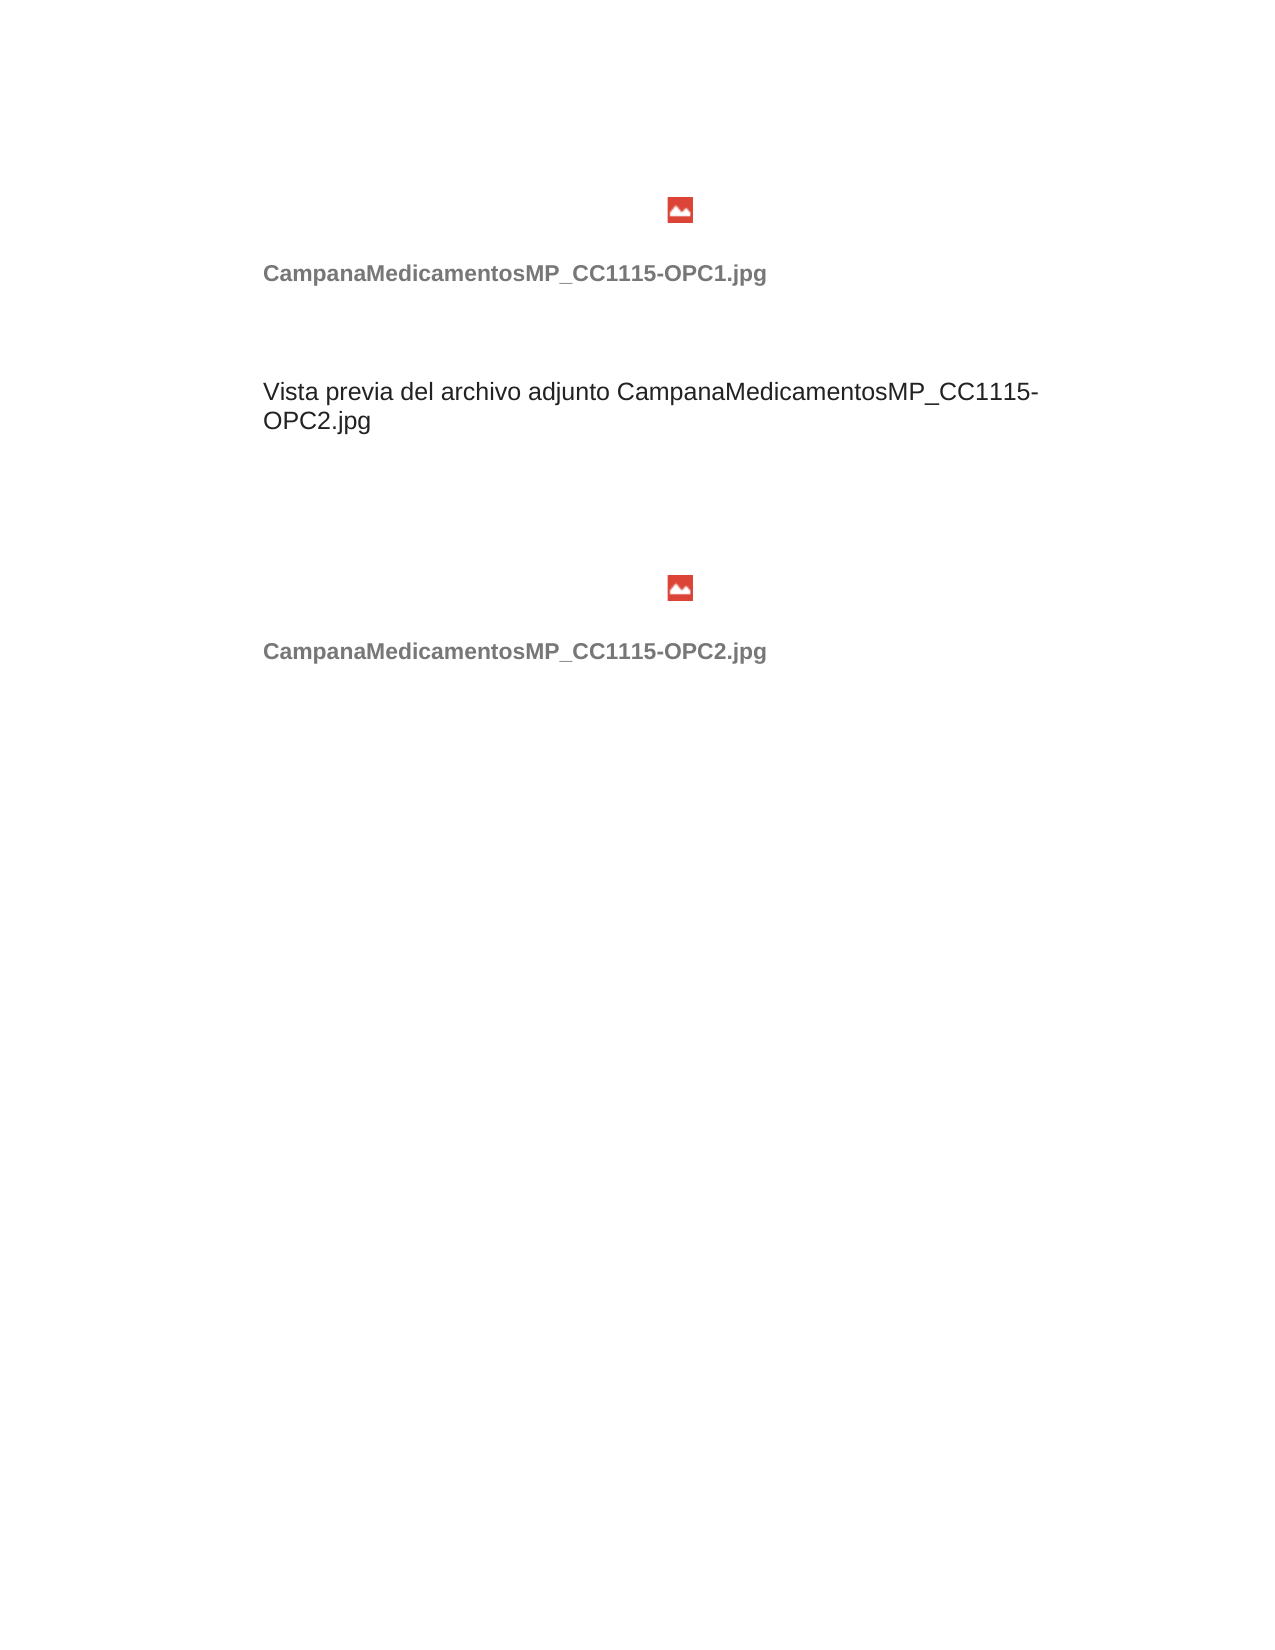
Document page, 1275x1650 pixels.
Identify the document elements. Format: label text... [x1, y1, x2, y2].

text CampanaMedicamentosMP_CC1115-OPC2.jpg [263, 634, 1098, 664]
picture [667, 575, 693, 601]
picture [667, 197, 693, 223]
text CampanaMedicamentosMP_CC1115-OPC1.jpg [263, 257, 1098, 287]
text Vista previa del archivo adjunto CampanaMedicamentosMP_CC1115-OPC2.jpg [263, 377, 1098, 434]
